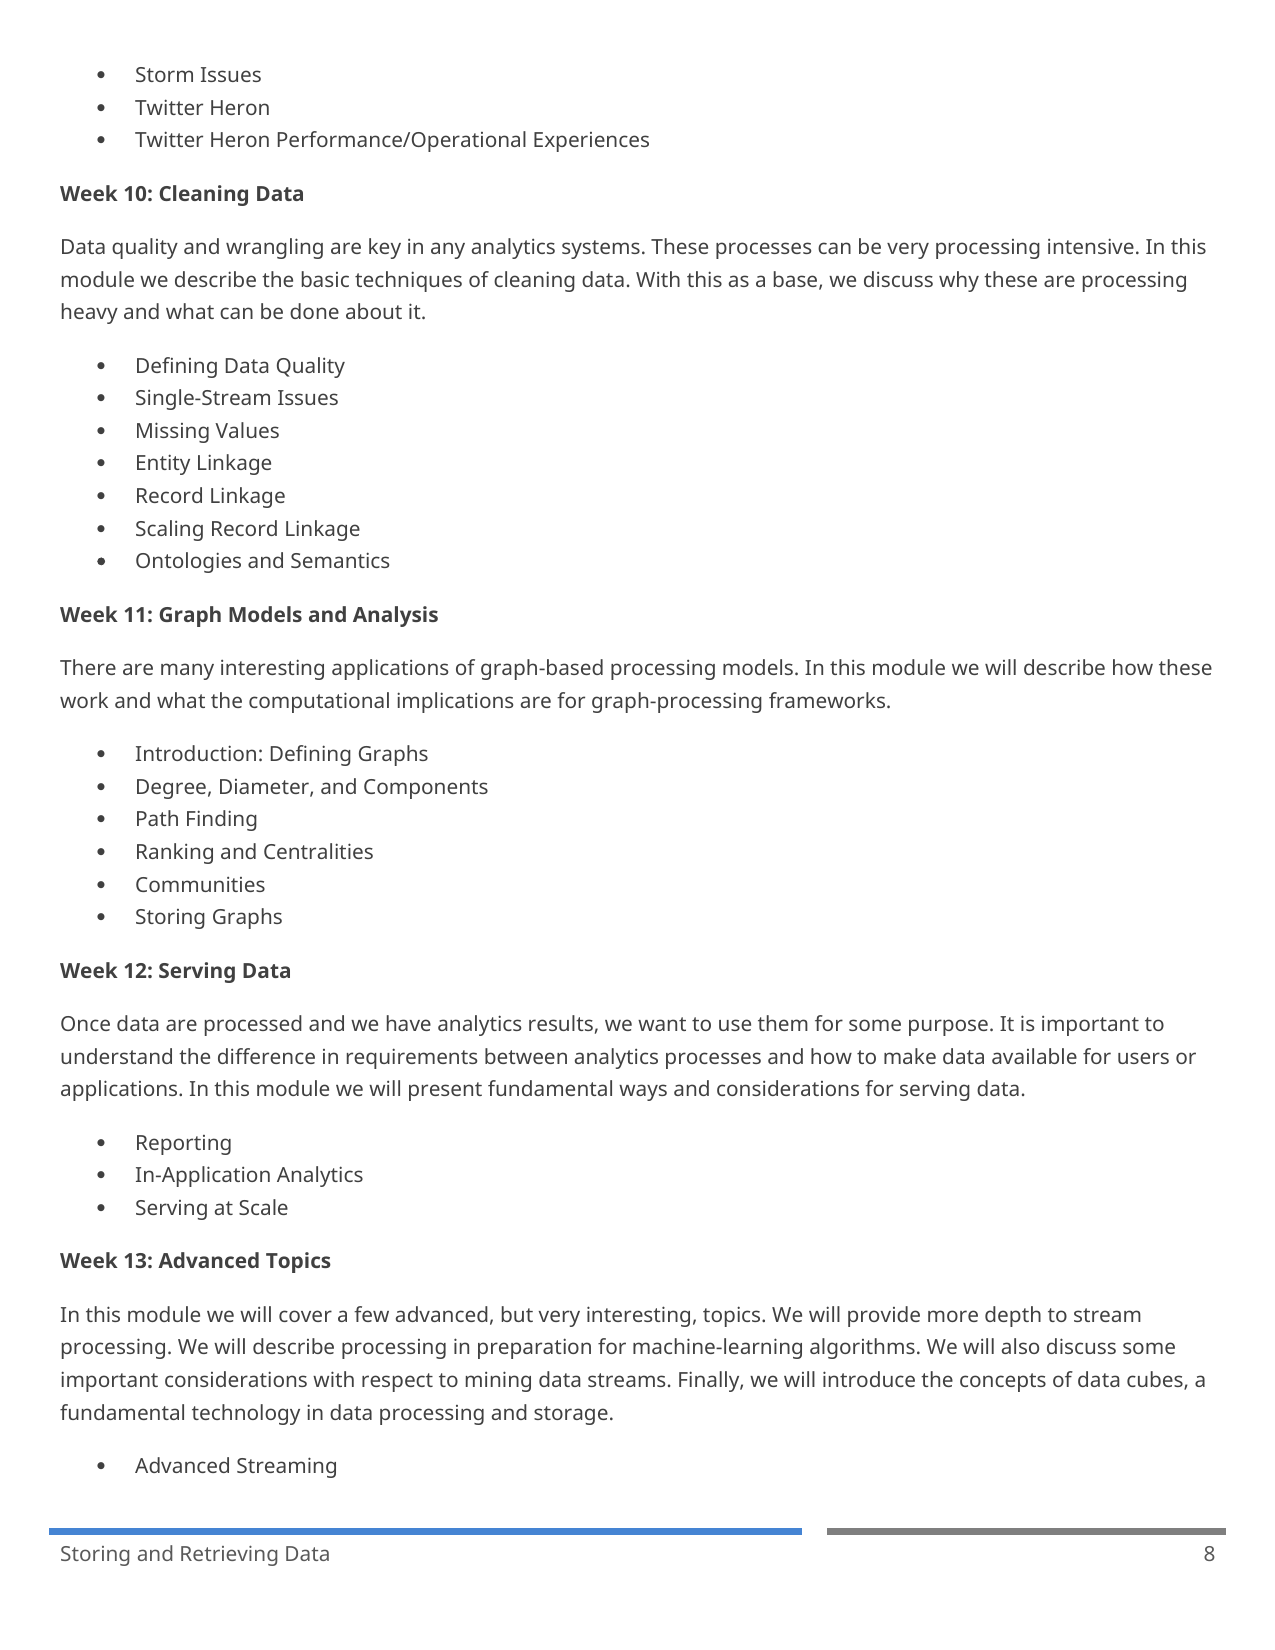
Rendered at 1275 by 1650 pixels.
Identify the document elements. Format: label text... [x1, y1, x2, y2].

list Ranking and Centralities [97, 837, 1215, 866]
list Degree, Diameter, and Components [97, 772, 1215, 800]
list Advanced Streaming [97, 1451, 1215, 1479]
list Path Finding [97, 804, 1215, 833]
list Serving at Scale [97, 1193, 1215, 1221]
list Storm Issues [97, 60, 1215, 88]
list Scaling Record Linkage [97, 514, 1215, 542]
text Week 11: Graph Models and Analysis [60, 600, 1215, 628]
list Ontologies and Semantics [97, 546, 1215, 575]
list Reporting [97, 1128, 1215, 1156]
text Week 13: Advanced Topics [60, 1246, 1215, 1275]
list Twitter Heron [97, 93, 1215, 121]
list Missing Values [97, 416, 1215, 444]
text Week 12: Serving Data [60, 956, 1215, 984]
text Data quality and wrangling are key in any analytics systems. These processes can be very processing intensive. In this module we describe the basic techniques of cleaning data. With this as a base, we discuss why these are processing heavy and what can be done about it. [60, 232, 1215, 326]
list Communities [97, 870, 1215, 898]
list Twitter Heron Performance/Operational Experiences [97, 125, 1215, 154]
list Record Linkage [97, 481, 1215, 509]
list Entity Linkage [97, 448, 1215, 477]
text There are many interesting applications of graph-based processing models. In this module we will describe how these work and what the computational implications are for graph-processing frameworks. [60, 653, 1215, 714]
list In-Application Analytics [97, 1160, 1215, 1189]
text Once data are processed and we have analytics results, we want to use them for some purpose. It is important to understand the difference in requirements between analytics processes and how to make data available for users or applications. In this module we will present fundamental ways and considerations for serving data. [60, 1009, 1215, 1103]
list Introduction: Defining Graphs [97, 739, 1215, 768]
list Single-Stream Issues [97, 383, 1215, 412]
list Defining Data Quality [97, 351, 1215, 379]
text Week 10: Cleaning Data [60, 179, 1215, 207]
list Storing Graphs [97, 902, 1215, 931]
